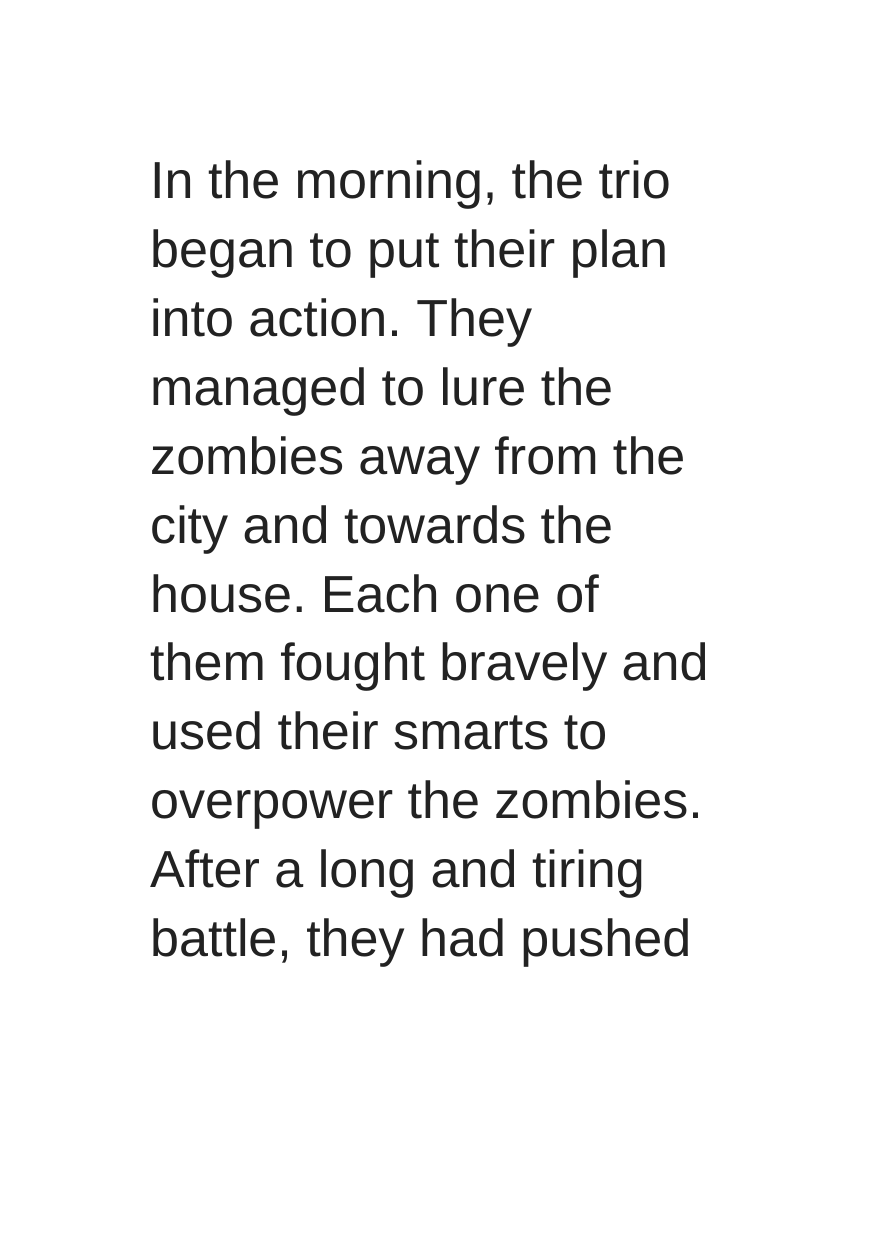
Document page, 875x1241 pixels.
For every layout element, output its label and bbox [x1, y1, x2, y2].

text [150, 150, 724, 967]
